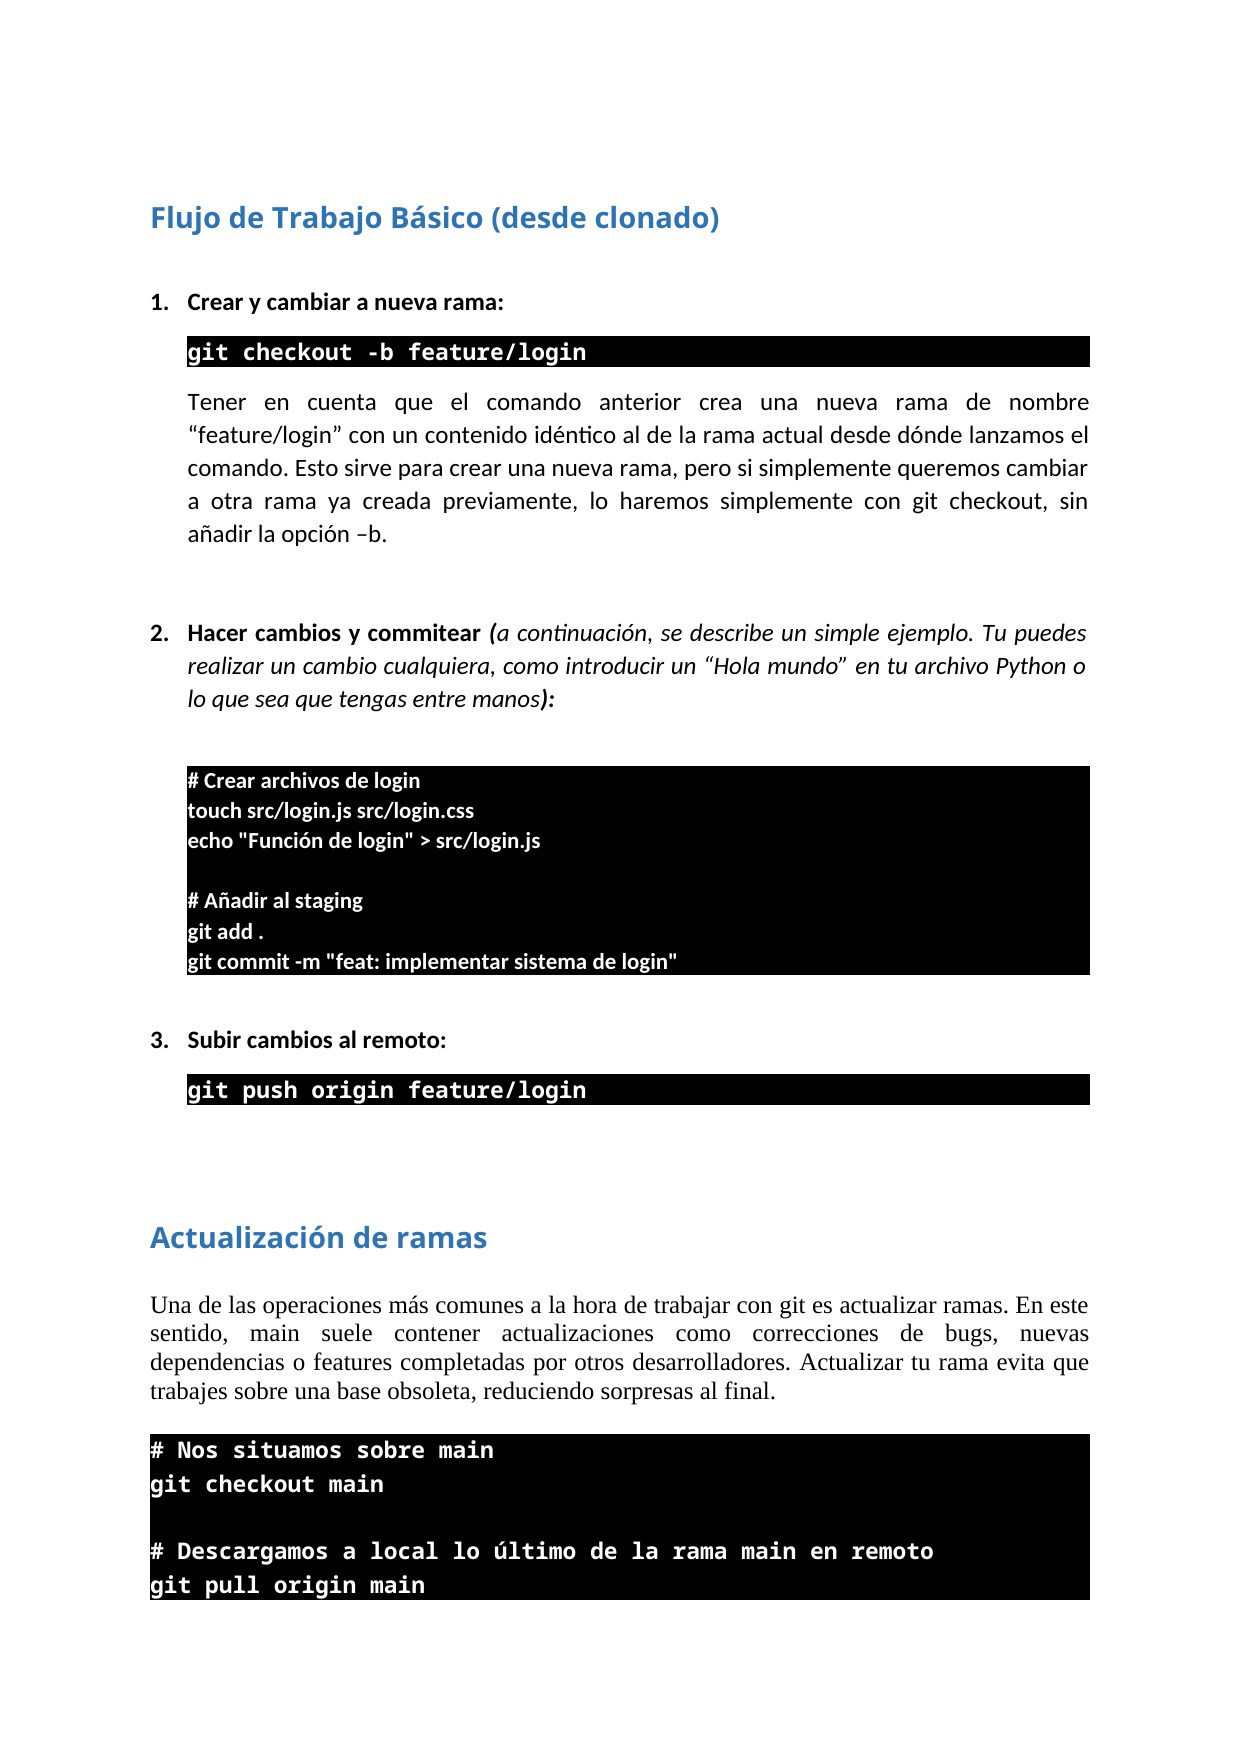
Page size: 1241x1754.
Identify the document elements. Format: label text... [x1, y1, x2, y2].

text git add . [187, 917, 1090, 945]
text # Descargamos a local lo último de la rama main en remoto [150, 1535, 1090, 1566]
text git checkout main [150, 1468, 1090, 1499]
subtitle Flujo de Trabajo Básico (desde clonado) [150, 197, 1090, 237]
text git checkout -b feature/login [187, 336, 1090, 367]
text Tener en cuenta que el comando anterior crea una nueva rama de nombre “feature/login” con un contenido idéntico al de la rama actual desde dónde lanzamos el comando. Esto sirve para crear una nueva rama, pero si simplemente queremos cambiar a otra rama ya creada previamente, lo haremos simplemente con git checkout, sin añadir la opción –b. [187, 387, 1090, 549]
text git commit -m "feat: implementar sistema de login" [187, 947, 1090, 975]
list Hacer cambios y commitear (a continuación, se describe un simple ejemplo. Tu puedes realizar un cambio cualquiera, como introducir un “Hola mundo” en tu archivo Python o lo que sea que tengas entre manos): [150, 617, 1090, 714]
text # Crear archivos de login [187, 766, 1090, 794]
text # Nos situamos sobre main [150, 1434, 1090, 1465]
text echo "Función de login" > src/login.js [187, 826, 1090, 854]
text git push origin feature/login [187, 1074, 1090, 1105]
text git pull origin main [150, 1569, 1090, 1600]
text Una de las operaciones más comunes a la hora de trabajar con git es actualizar ramas. En este sentido, main suele contener actualizaciones como correcciones de bugs, nuevas dependencias o features completadas por otros desarrolladores. Actualizar tu rama evita que trabajes sobre una base obsoleta, reduciendo sorpresas al final. [150, 1290, 1090, 1405]
list Subir cambios al remoto: [150, 1024, 1090, 1054]
list Crear y cambiar a nueva rama: [150, 287, 1090, 317]
text touch src/login.js src/login.css [187, 796, 1090, 824]
subtitle Actualización de ramas [150, 1218, 1090, 1257]
text # Añadir al staging [187, 887, 1090, 914]
